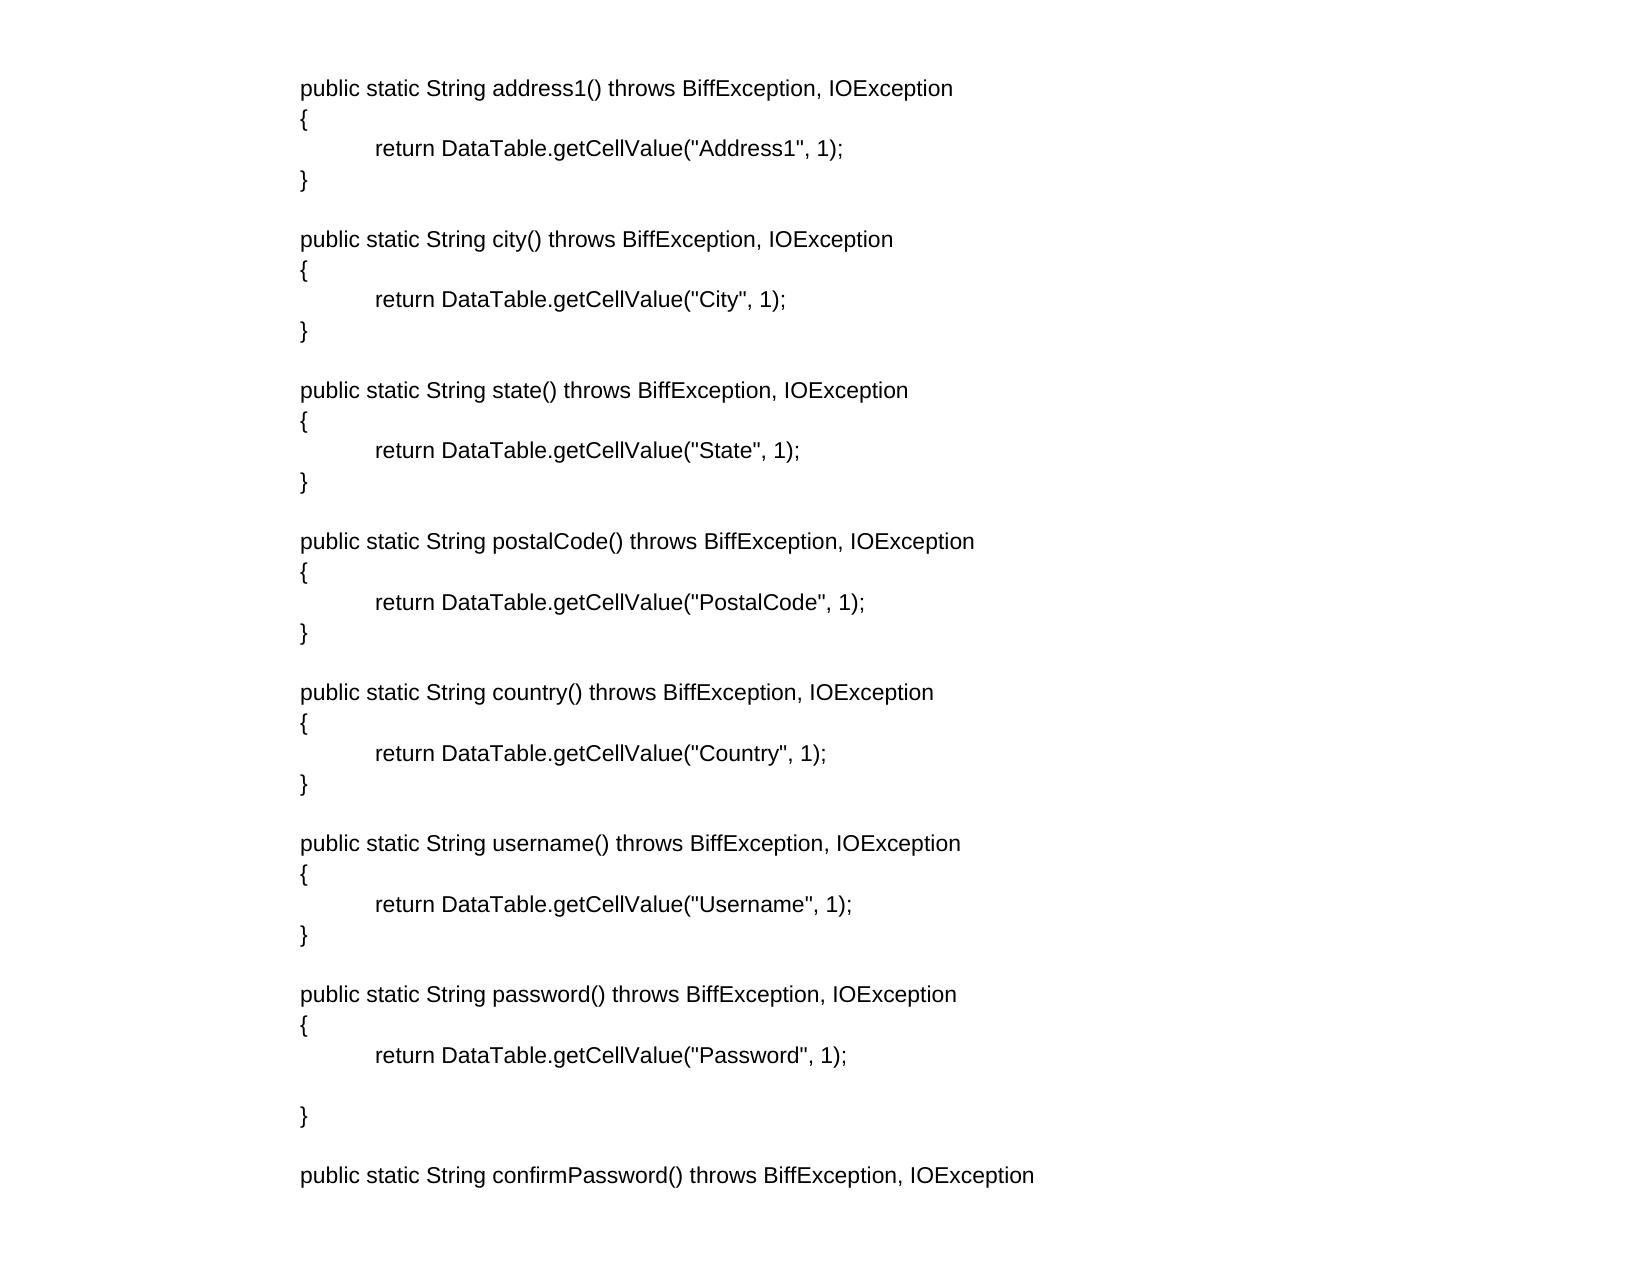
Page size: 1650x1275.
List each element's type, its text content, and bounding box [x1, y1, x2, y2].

text return DataTable.getCellValue("Username", 1); [75, 891, 1575, 917]
text return DataTable.getCellValue("Password", 1); [75, 1042, 1575, 1068]
text public static String city() throws BiffException, IOException [75, 226, 1575, 252]
text public static String country() throws BiffException, IOException [75, 679, 1575, 706]
text return DataTable.getCellValue("Address1", 1); [75, 135, 1575, 162]
text public static String confirmPassword() throws BiffException, IOException [75, 1162, 1575, 1189]
text { [75, 558, 1575, 585]
text { [75, 407, 1575, 434]
text { [75, 256, 1575, 283]
text return DataTable.getCellValue("Country", 1); [75, 739, 1575, 766]
text } [75, 166, 1575, 192]
text return DataTable.getCellValue("PostalCode", 1); [75, 588, 1575, 615]
text public static String address1() throws BiffException, IOException [75, 75, 1575, 101]
text { [75, 1011, 1575, 1038]
text } [75, 619, 1575, 645]
text { [75, 860, 1575, 887]
text { [75, 709, 1575, 736]
text public static String password() throws BiffException, IOException [75, 981, 1575, 1008]
text public static String state() throws BiffException, IOException [75, 377, 1575, 403]
text return DataTable.getCellValue("City", 1); [75, 286, 1575, 313]
text } [75, 921, 1575, 947]
text public static String postalCode() throws BiffException, IOException [75, 528, 1575, 554]
text } [75, 468, 1575, 494]
text return DataTable.getCellValue("State", 1); [75, 437, 1575, 464]
text } [75, 1102, 1575, 1128]
text } [75, 770, 1575, 796]
text public static String username() throws BiffException, IOException [75, 830, 1575, 857]
text { [75, 105, 1575, 132]
text } [75, 317, 1575, 343]
